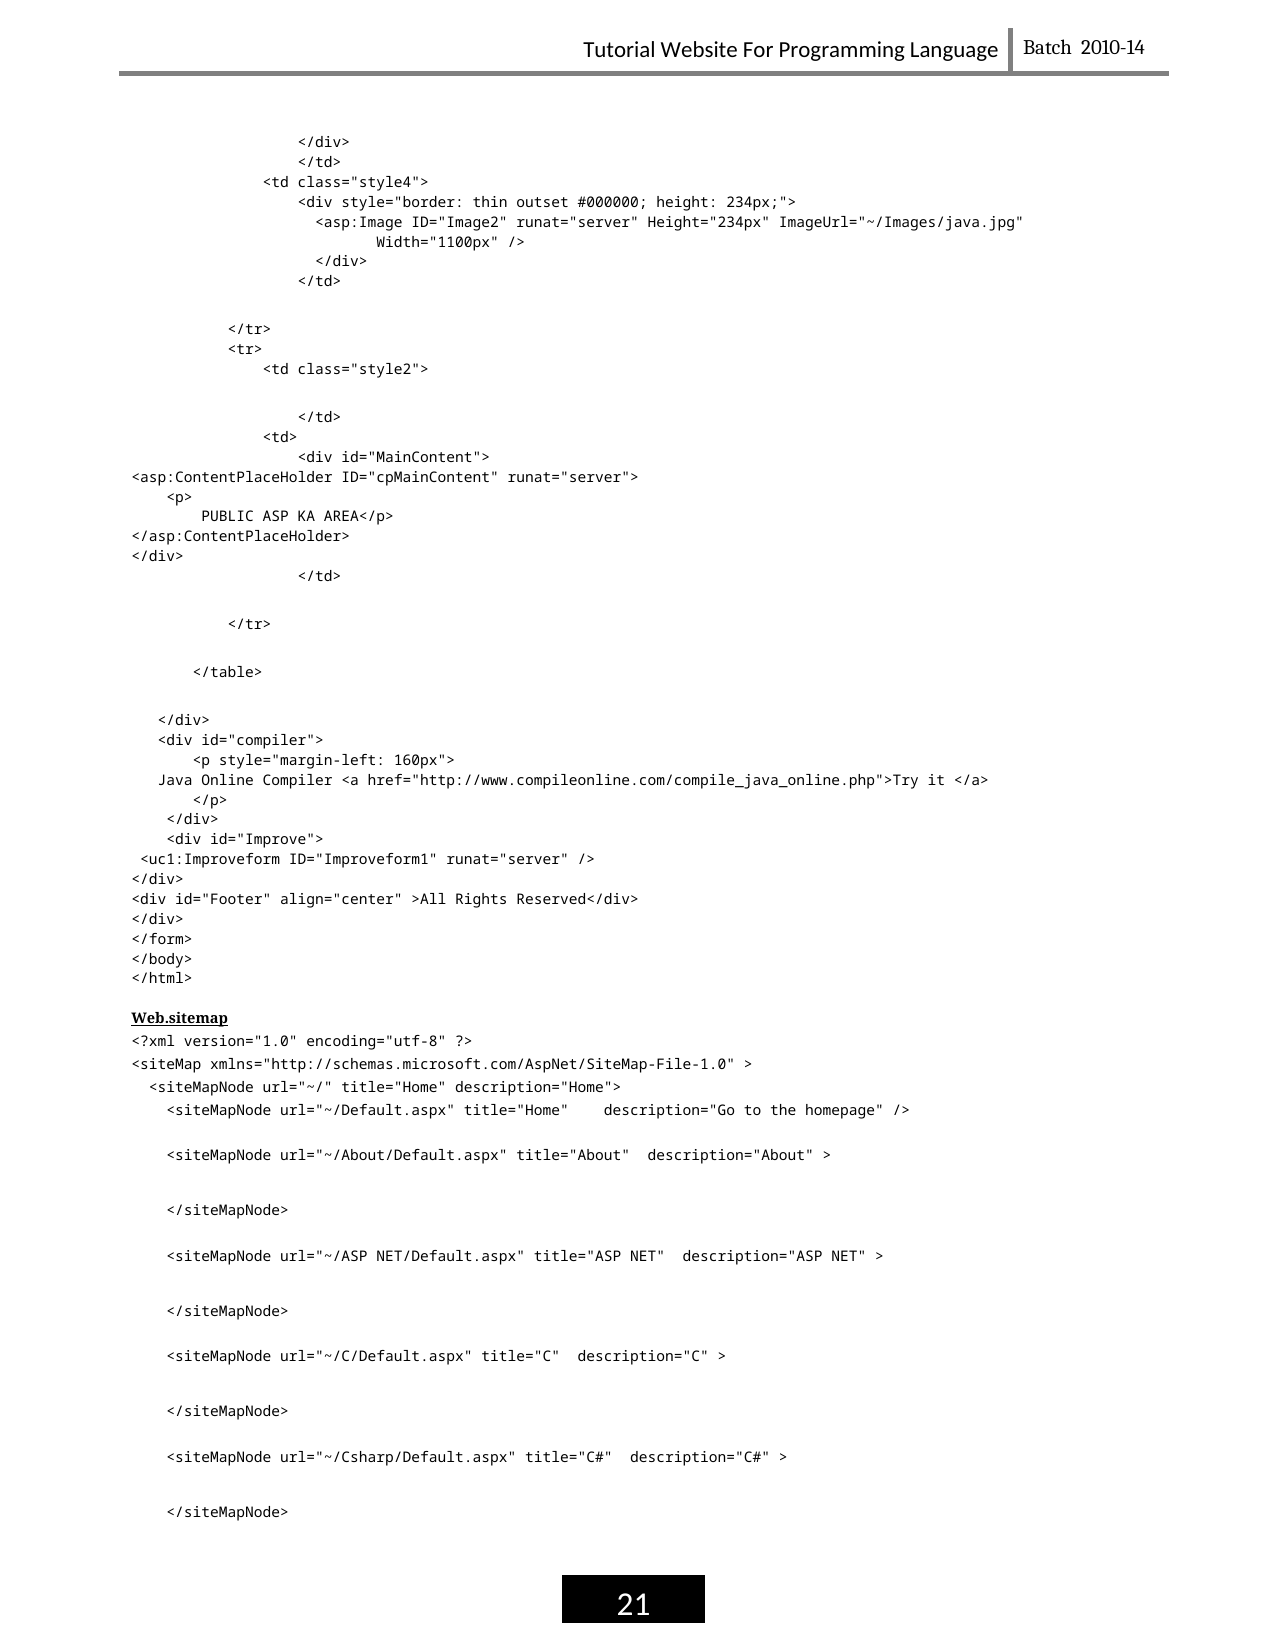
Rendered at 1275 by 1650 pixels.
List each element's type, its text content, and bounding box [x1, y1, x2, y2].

text <?xml version="1.0" encoding="utf-8" ?> [131, 1031, 1181, 1051]
text </td> [131, 407, 1181, 427]
text </siteMapNode> [131, 1301, 1181, 1321]
text </form> [131, 928, 1181, 948]
text <siteMapNode url="~/Default.aspx" title="Home" description="Go to the homepage" /> [131, 1099, 1181, 1119]
text </div> [131, 251, 1181, 271]
text <tr> [131, 339, 1181, 359]
text <asp:Image ID="Image2" runat="server" Height="234px" ImageUrl="~/Images/java.jpg" [131, 211, 1181, 231]
text <siteMapNode url="~/Csharp/Default.aspx" title="C#" description="C#" > [131, 1447, 1181, 1467]
text <siteMapNode url="~/C/Default.aspx" title="C" description="C" > [131, 1346, 1181, 1366]
text <p> [131, 486, 1181, 506]
text <asp:ContentPlaceHolder ID="cpMainContent" runat="server"> [131, 466, 1181, 486]
text </td> [131, 566, 1181, 586]
text </div> [131, 710, 1181, 729]
text </div> [131, 809, 1181, 829]
text Width="1100px" /> [131, 231, 1181, 251]
text </div> [131, 546, 1181, 566]
text <p style="margin-left: 160px"> [131, 749, 1181, 769]
text <siteMapNode url="~/About/Default.aspx" title="About" description="About" > [131, 1145, 1181, 1165]
text </siteMapNode> [131, 1401, 1181, 1421]
text </tr> [131, 614, 1181, 634]
text </body> [131, 948, 1181, 968]
text <td> [131, 427, 1181, 447]
text <td class="style4"> [131, 172, 1181, 192]
text PUBLIC ASP KA AREA</p> [131, 506, 1181, 526]
text <td class="style2"> [131, 359, 1181, 379]
text </table> [131, 662, 1181, 682]
text Web.sitemap [131, 1008, 1181, 1028]
text <div id="Footer" align="center" >All Rights Reserved</div> [131, 889, 1181, 909]
text </div> [131, 132, 1181, 152]
text </p> [131, 789, 1181, 809]
text </div> [131, 909, 1181, 928]
text </siteMapNode> [131, 1502, 1181, 1522]
text <div style="border: thin outset #000000; height: 234px;"> [131, 192, 1181, 211]
text Java Online Compiler <a href="http://www.compileonline.com/compile_java_online.php">Try it </a> [131, 769, 1181, 789]
text <uc1:Improveform ID="Improveform1" runat="server" /> [131, 849, 1181, 869]
text <div id="MainContent"> [131, 447, 1181, 466]
text <siteMap xmlns="http://schemas.microsoft.com/AspNet/SiteMap-File-1.0" > [131, 1054, 1181, 1074]
text </siteMapNode> [131, 1200, 1181, 1220]
text <div id="compiler"> [131, 729, 1181, 749]
text <div id="Improve"> [131, 829, 1181, 849]
text </html> [131, 968, 1181, 988]
text </tr> [131, 319, 1181, 339]
text </asp:ContentPlaceHolder> [131, 526, 1181, 546]
text </td> [131, 152, 1181, 172]
text <siteMapNode url="~/ASP NET/Default.aspx" title="ASP NET" description="ASP NET" > [131, 1246, 1181, 1266]
text </td> [131, 271, 1181, 291]
text <siteMapNode url="~/" title="Home" description="Home"> [131, 1077, 1181, 1096]
text </div> [131, 869, 1181, 889]
